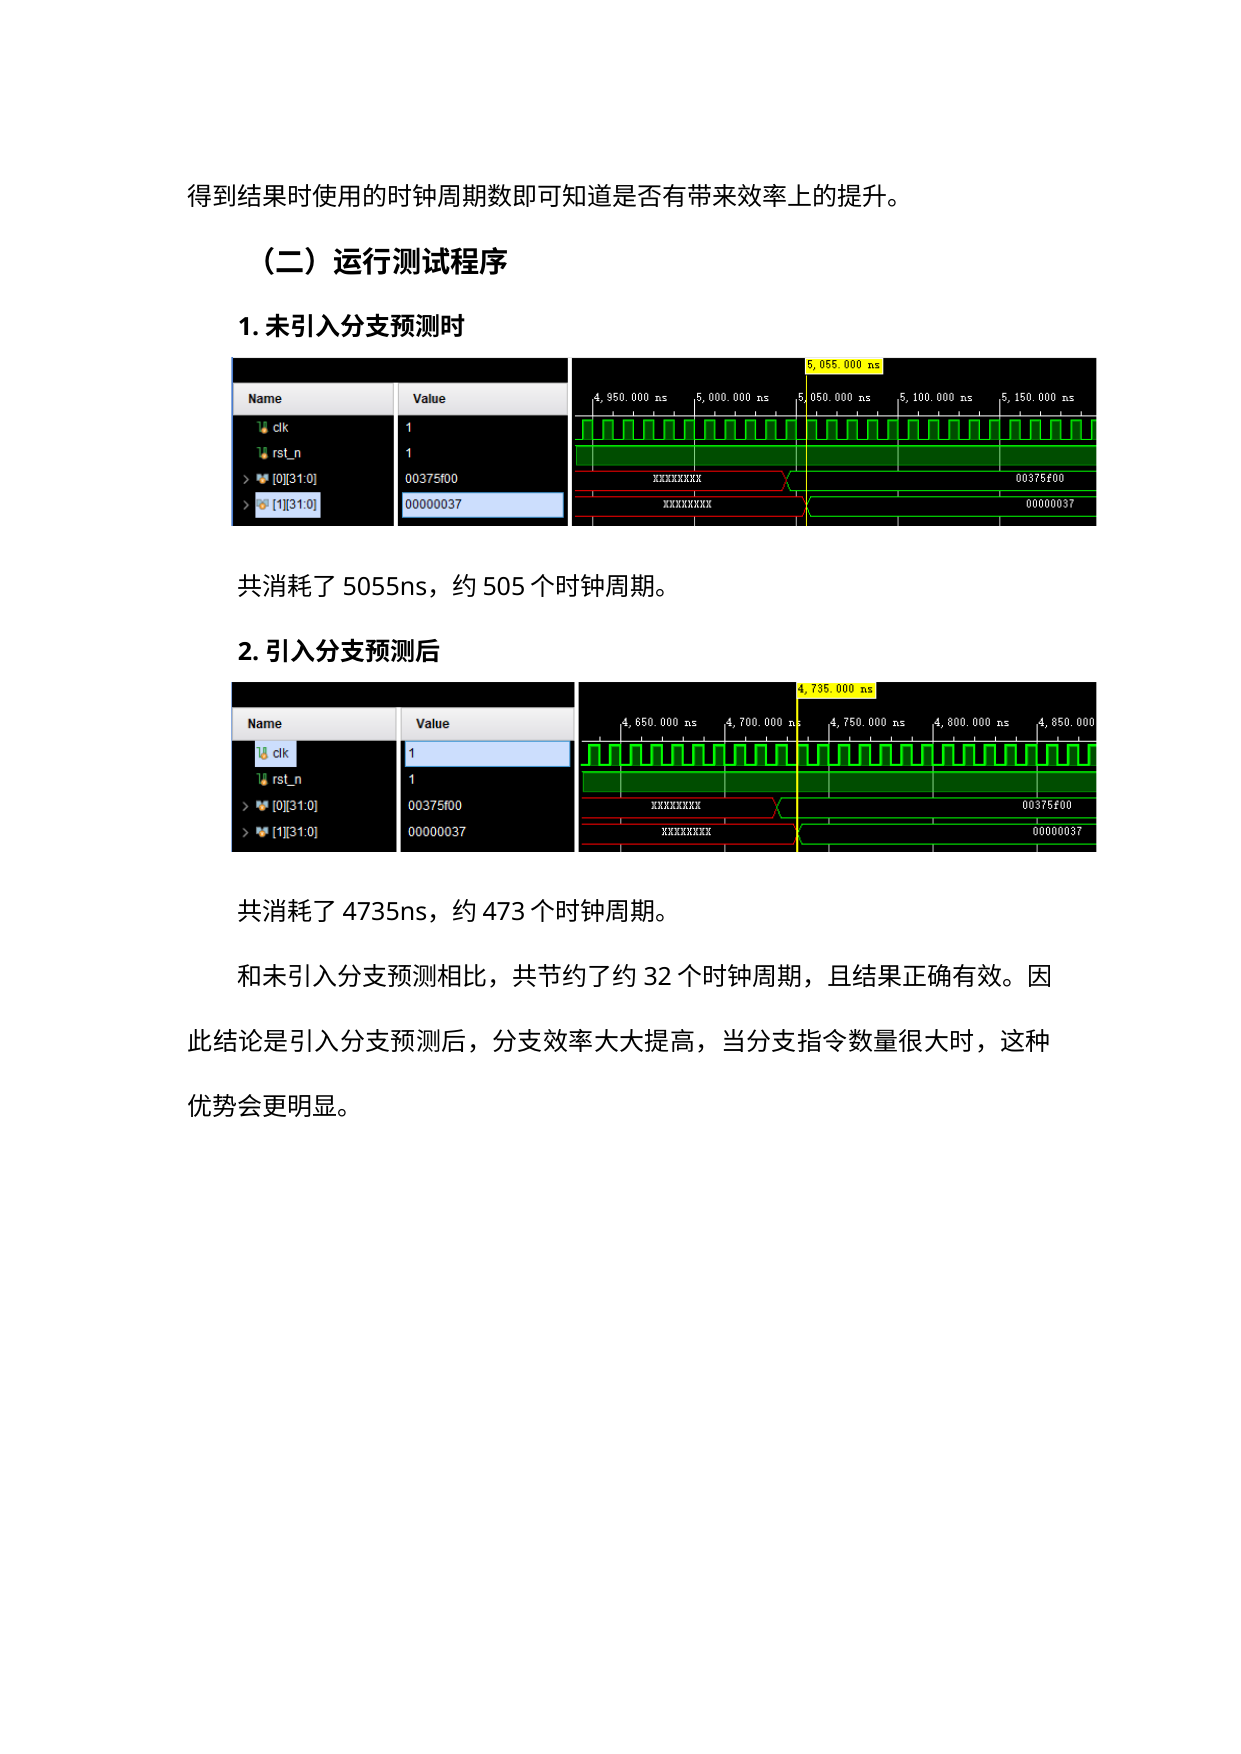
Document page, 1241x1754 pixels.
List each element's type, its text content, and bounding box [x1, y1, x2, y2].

text 1. 未引入分支预测时 [187, 292, 1053, 357]
text （二）运行测试程序 [187, 227, 1053, 292]
text 共消耗了4735ns，约473个时钟周期。 [187, 877, 1053, 942]
text 和未引入分支预测相比，共节约了约32个时钟周期，且结果正确有效。因此结论是引入分支预测后，分支效率大大提高，当分支指令数量很大时，这种优势会更明显。 [187, 942, 1053, 1137]
text 共消耗了5055ns，约505个时钟周期。 [187, 552, 1053, 617]
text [187, 162, 1053, 227]
picture [231, 682, 1097, 852]
text 2. 引入分支预测后 [187, 617, 1053, 682]
picture [231, 357, 1097, 526]
